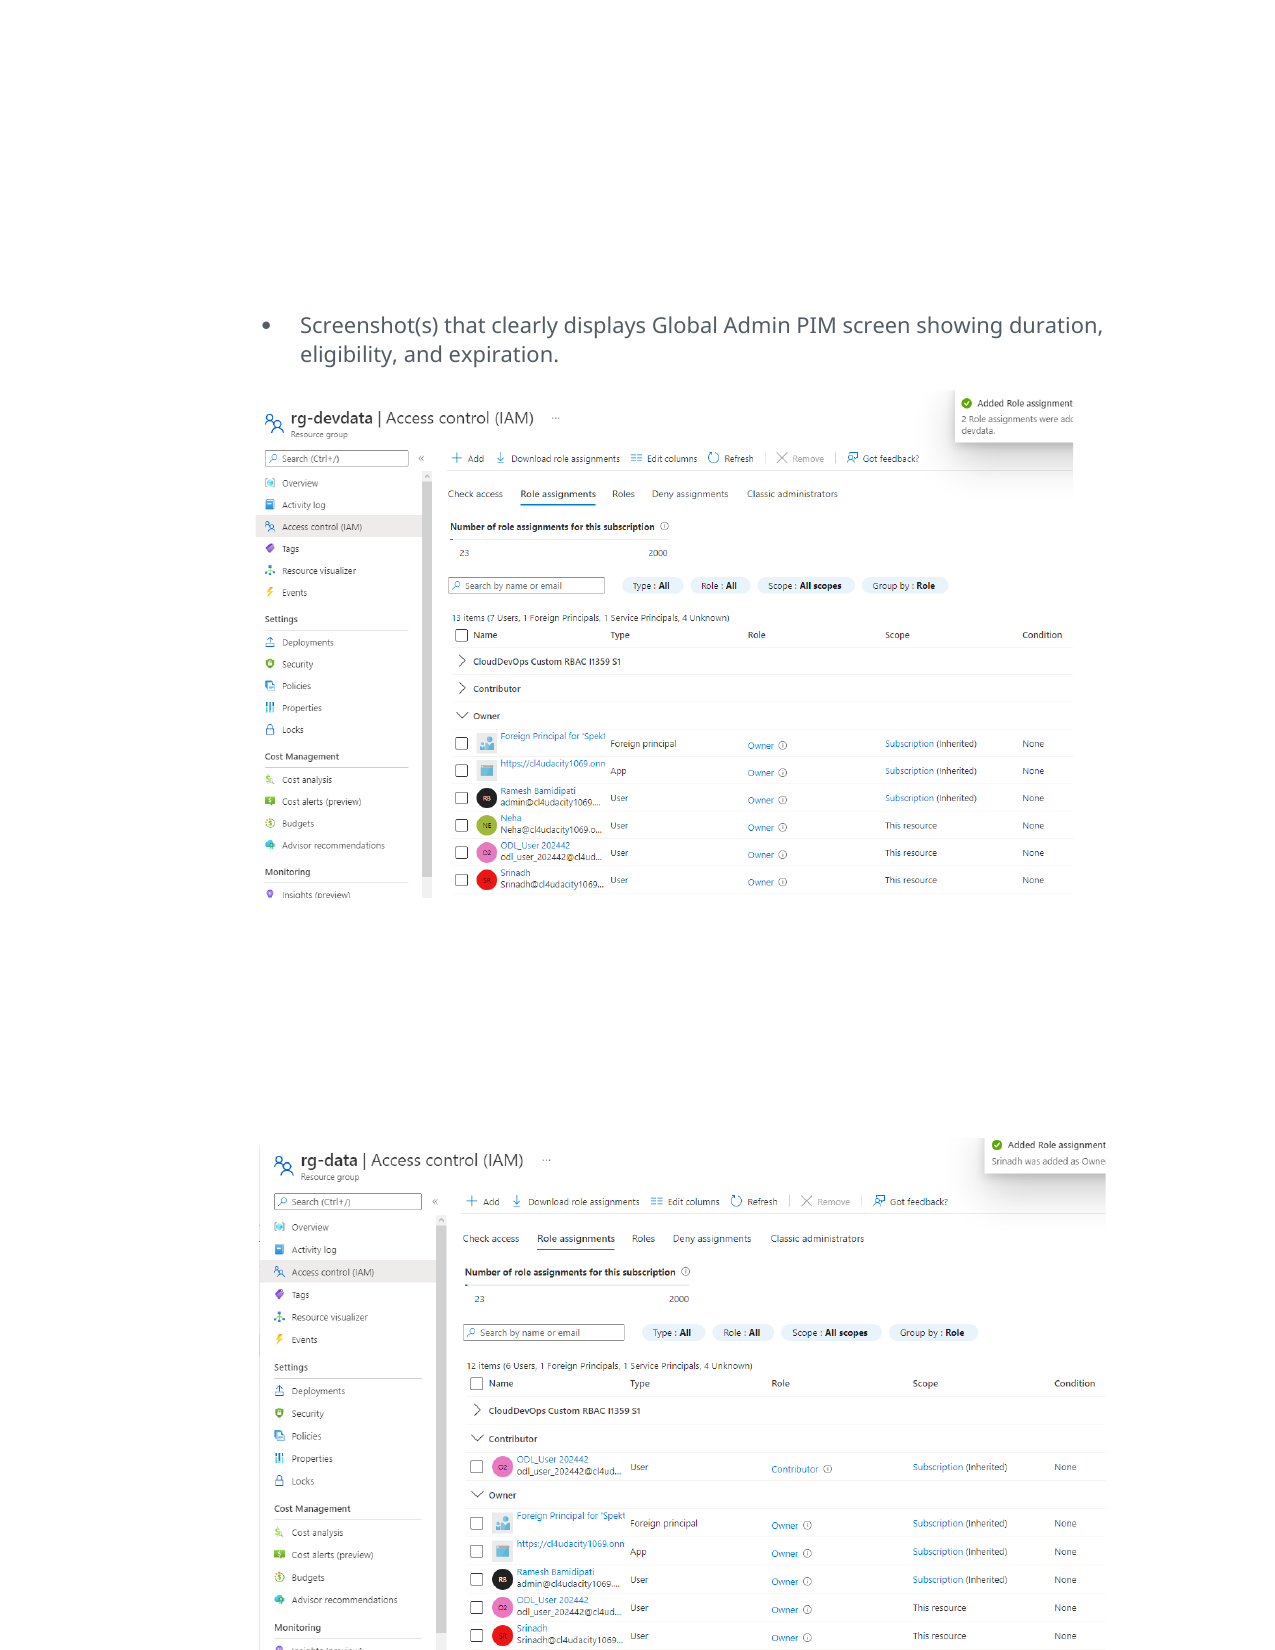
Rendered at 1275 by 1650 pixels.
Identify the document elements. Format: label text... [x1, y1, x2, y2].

picture [255, 390, 1074, 898]
picture [259, 1138, 1106, 1650]
list Screenshot(s) that clearly displays Global Admin PIM screen showing duration, eligibility, and expiration. [262, 310, 1125, 369]
